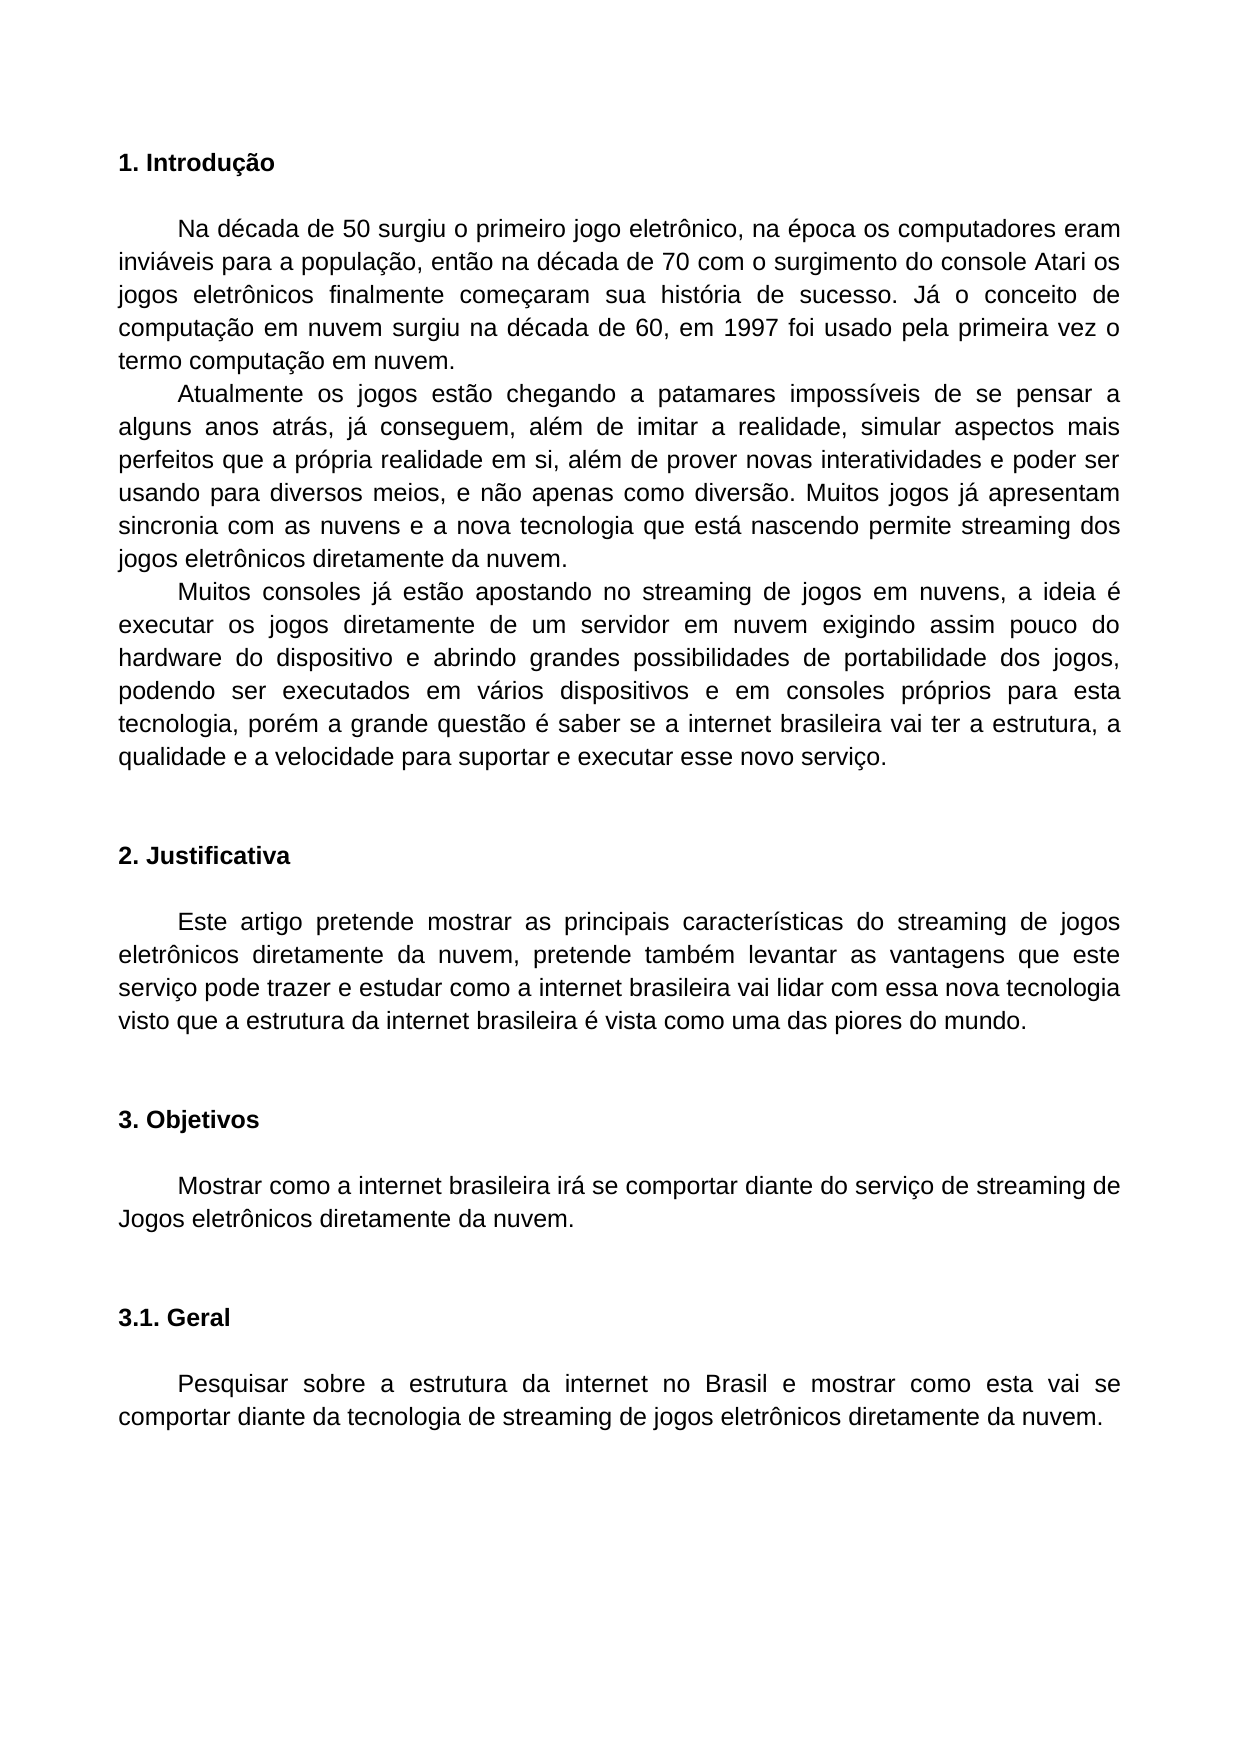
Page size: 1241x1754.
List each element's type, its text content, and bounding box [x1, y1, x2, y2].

text Este artigo pretende mostrar as principais características do streaming de jogos eletrônicos diretamente da nuvem, pretende também levantar as vantagens que este serviço pode trazer e estudar como a internet brasileira vai lidar com essa nova tecnologia visto que a estrutura da internet brasileira é vista como uma das piores do mundo. [118, 907, 1122, 1035]
list 1. Introdução [118, 148, 1122, 176]
text Pesquisar sobre a estrutura da internet no Brasil e mostrar como esta vai se comportar diante da tecnologia de streaming de jogos eletrônicos diretamente da nuvem. [118, 1369, 1122, 1431]
text Atualmente os jogos estão chegando a patamares impossíveis de se pensar a alguns anos atrás, já conseguem, além de imitar a realidade, simular aspectos mais perfeitos que a própria realidade em si, além de prover novas interatividades e poder ser usando para diversos meios, e não apenas como diversão. Muitos jogos já apresentam sincronia com as nuvens e a nova tecnologia que está nascendo permite streaming dos jogos eletrônicos diretamente da nuvem. [118, 379, 1122, 573]
text 3. Objetivos [118, 1105, 1122, 1134]
text Na década de 50 surgiu o primeiro jogo eletrônico, na época os computadores eram inviáveis para a população, então na década de 70 com o surgimento do console Atari os jogos eletrônicos finalmente começaram sua história de sucesso. Já o conceito de computação em nuvem surgiu na década de 60, em 1997 foi usado pela primeira vez o termo computação em nuvem. [118, 214, 1122, 374]
text 2. Justificativa [118, 841, 1122, 870]
text Muitos consoles já estão apostando no streaming de jogos em nuvens, a ideia é executar os jogos diretamente de um servidor em nuvem exigindo assim pouco do hardware do dispositivo e abrindo grandes possibilidades de portabilidade dos jogos, podendo ser executados em vários dispositivos e em consoles próprios para esta tecnologia, porém a grande questão é saber se a internet brasileira vai ter a estrutura, a qualidade e a velocidade para suportar e executar esse novo serviço. [118, 577, 1122, 771]
text Mostrar como a internet brasileira irá se comportar diante do serviço de streaming de Jogos eletrônicos diretamente da nuvem. [118, 1171, 1122, 1233]
text 3.1. Geral [118, 1303, 1122, 1332]
